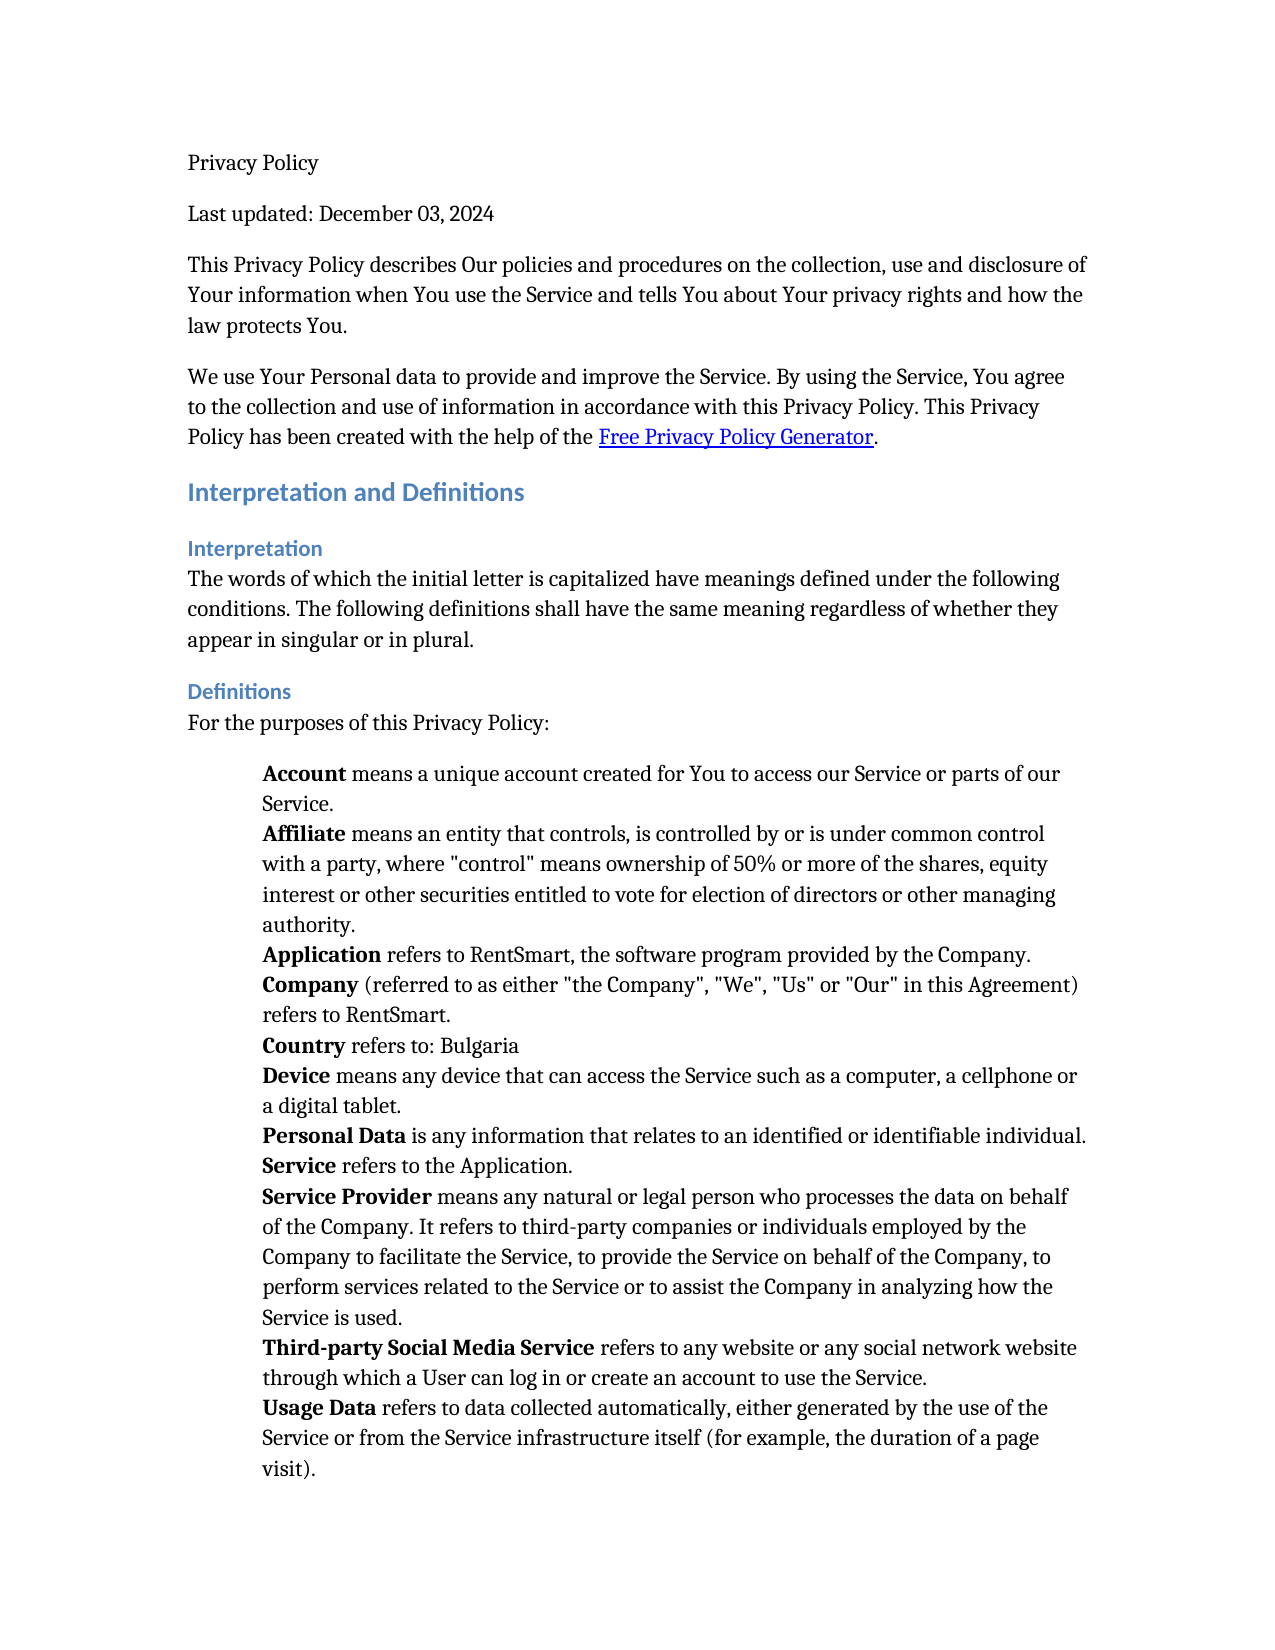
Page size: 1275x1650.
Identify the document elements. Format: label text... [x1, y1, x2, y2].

text Last updated: December 03, 2024 [187, 201, 1087, 227]
list Third-party Social Media Service refers to any website or any social network website through which a User can log in or create an account to use the Service. [262, 1334, 1087, 1391]
list Account means a unique account created for You to access our Service or parts of our Service. [262, 761, 1087, 817]
subtitle Definitions [187, 677, 1087, 705]
list Affiliate means an entity that controls, is controlled by or is under common control with a party, where "control" means ownership of 50% or more of the shares, equity interest or other securities entitled to vote for election of directors or other managing authority. [262, 821, 1087, 938]
list Device means any device that can access the Service such as a computer, a cellphone or a digital tablet. [262, 1063, 1087, 1119]
list Country refers to: Bulgaria [262, 1032, 1087, 1059]
list Usage Data refers to data collected automatically, either generated by the use of the Service or from the Service infrastructure itself (for example, the duration of a page visit). [262, 1395, 1087, 1482]
list Application refers to RentSmart, the software program provided by the Company. [262, 942, 1087, 968]
text For the purposes of this Privacy Policy: [187, 709, 1087, 736]
text The words of which the initial letter is capitalized have meanings defined under the following conditions. The following definitions shall have the same meaning regardless of whether they appear in singular or in plural. [187, 566, 1087, 653]
text We use Your Personal data to provide and improve the Service. By using the Service, You agree to the collection and use of information in accordance with this Privacy Policy. This Privacy Policy has been created with the help of the Free Privacy Policy Generator. [187, 363, 1087, 450]
subtitle Interpretation and Definitions [187, 475, 1087, 508]
list Personal Data is any information that relates to an identified or identifiable individual. [262, 1123, 1087, 1149]
list Company (referred to as either "the Company", "We", "Us" or "Our" in this Agreement) refers to RentSmart. [262, 972, 1087, 1029]
text This Privacy Policy describes Our policies and procedures on the collection, use and disclosure of Your information when You use the Service and tells You about Your privacy rights and how the law protects You. [187, 252, 1087, 339]
list Service Provider means any natural or legal person who processes the data on behalf of the Company. It refers to third-party companies or individuals employed by the Company to facilitate the Service, to provide the Service on behalf of the Company, to perform services related to the Service or to assist the Company in analyzing how the Service is used. [262, 1183, 1087, 1331]
subtitle Interpretation [187, 534, 1087, 562]
list Service refers to the Application. [262, 1153, 1087, 1180]
text Privacy Policy [187, 150, 1087, 176]
